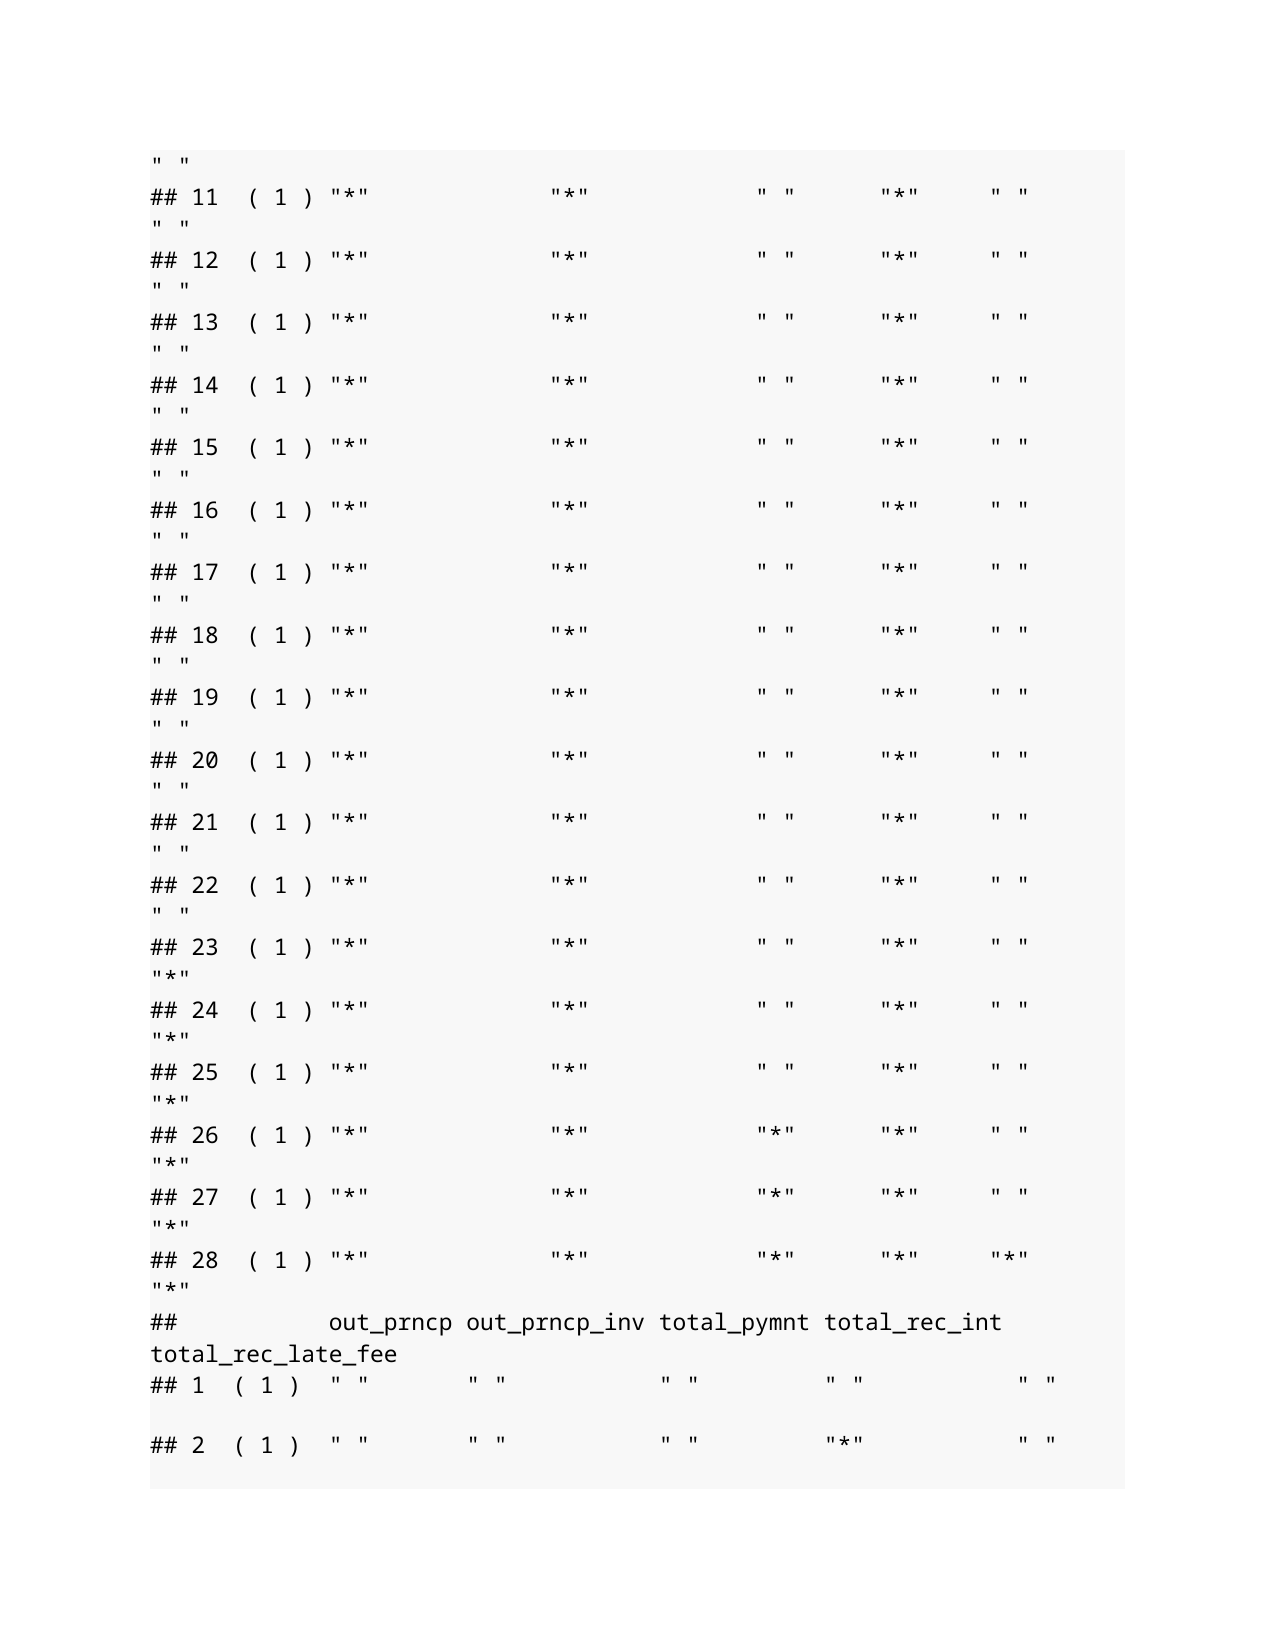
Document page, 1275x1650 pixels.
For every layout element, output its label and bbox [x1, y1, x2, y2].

text [150, 150, 1125, 1489]
